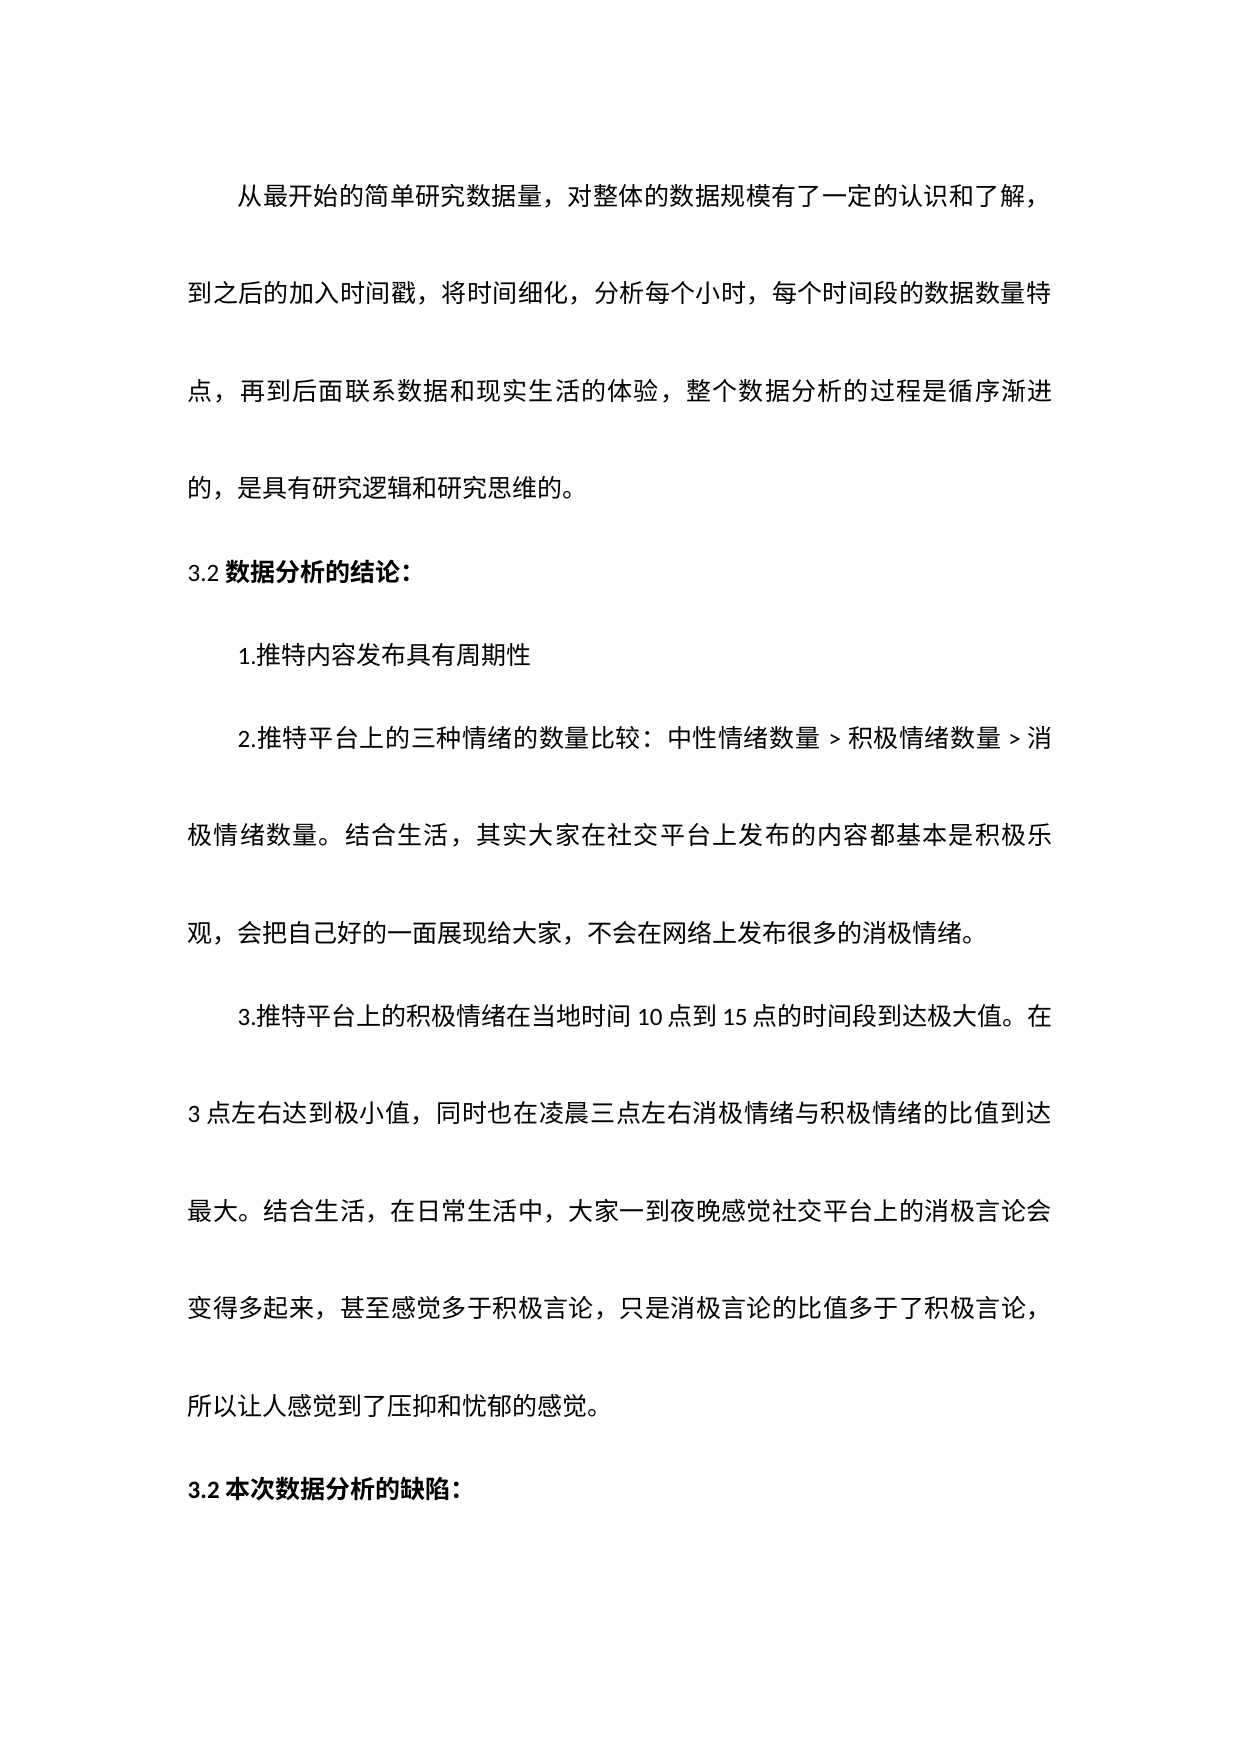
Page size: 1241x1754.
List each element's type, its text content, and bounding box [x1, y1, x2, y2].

text 1.推特内容发布具有周期性 [187, 621, 1053, 686]
text 3.2 数据分析的结论： [187, 538, 1053, 603]
text 2.推特平台上的三种情绪的数量比较：中性情绪数量 > 积极情绪数量 > 消极情绪数量。结合生活，其实大家在社交平台上发布的内容都基本是积极乐观，会把自己好的一面展现给大家，不会在网络上发布很多的消极情绪。 [187, 704, 1053, 964]
text 3.2 本次数据分析的缺陷： [187, 1455, 1053, 1520]
text 3.推特平台上的积极情绪在当地时间10点到15点的时间段到达极大值。在3点左右达到极小值，同时也在凌晨三点左右消极情绪与积极情绪的比值到达最大。结合生活，在日常生活中，大家一到夜晚感觉社交平台上的消极言论会变得多起来，甚至感觉多于积极言论，只是消极言论的比值多于了积极言论，所以让人感觉到了压抑和忧郁的感觉。 [187, 982, 1053, 1437]
text 从最开始的简单研究数据量，对整体的数据规模有了一定的认识和了解，到之后的加入时间戳，将时间细化，分析每个小时，每个时间段的数据数量特点，再到后面联系数据和现实生活的体验，整个数据分析的过程是循序渐进的，是具有研究逻辑和研究思维的。 [187, 162, 1053, 519]
